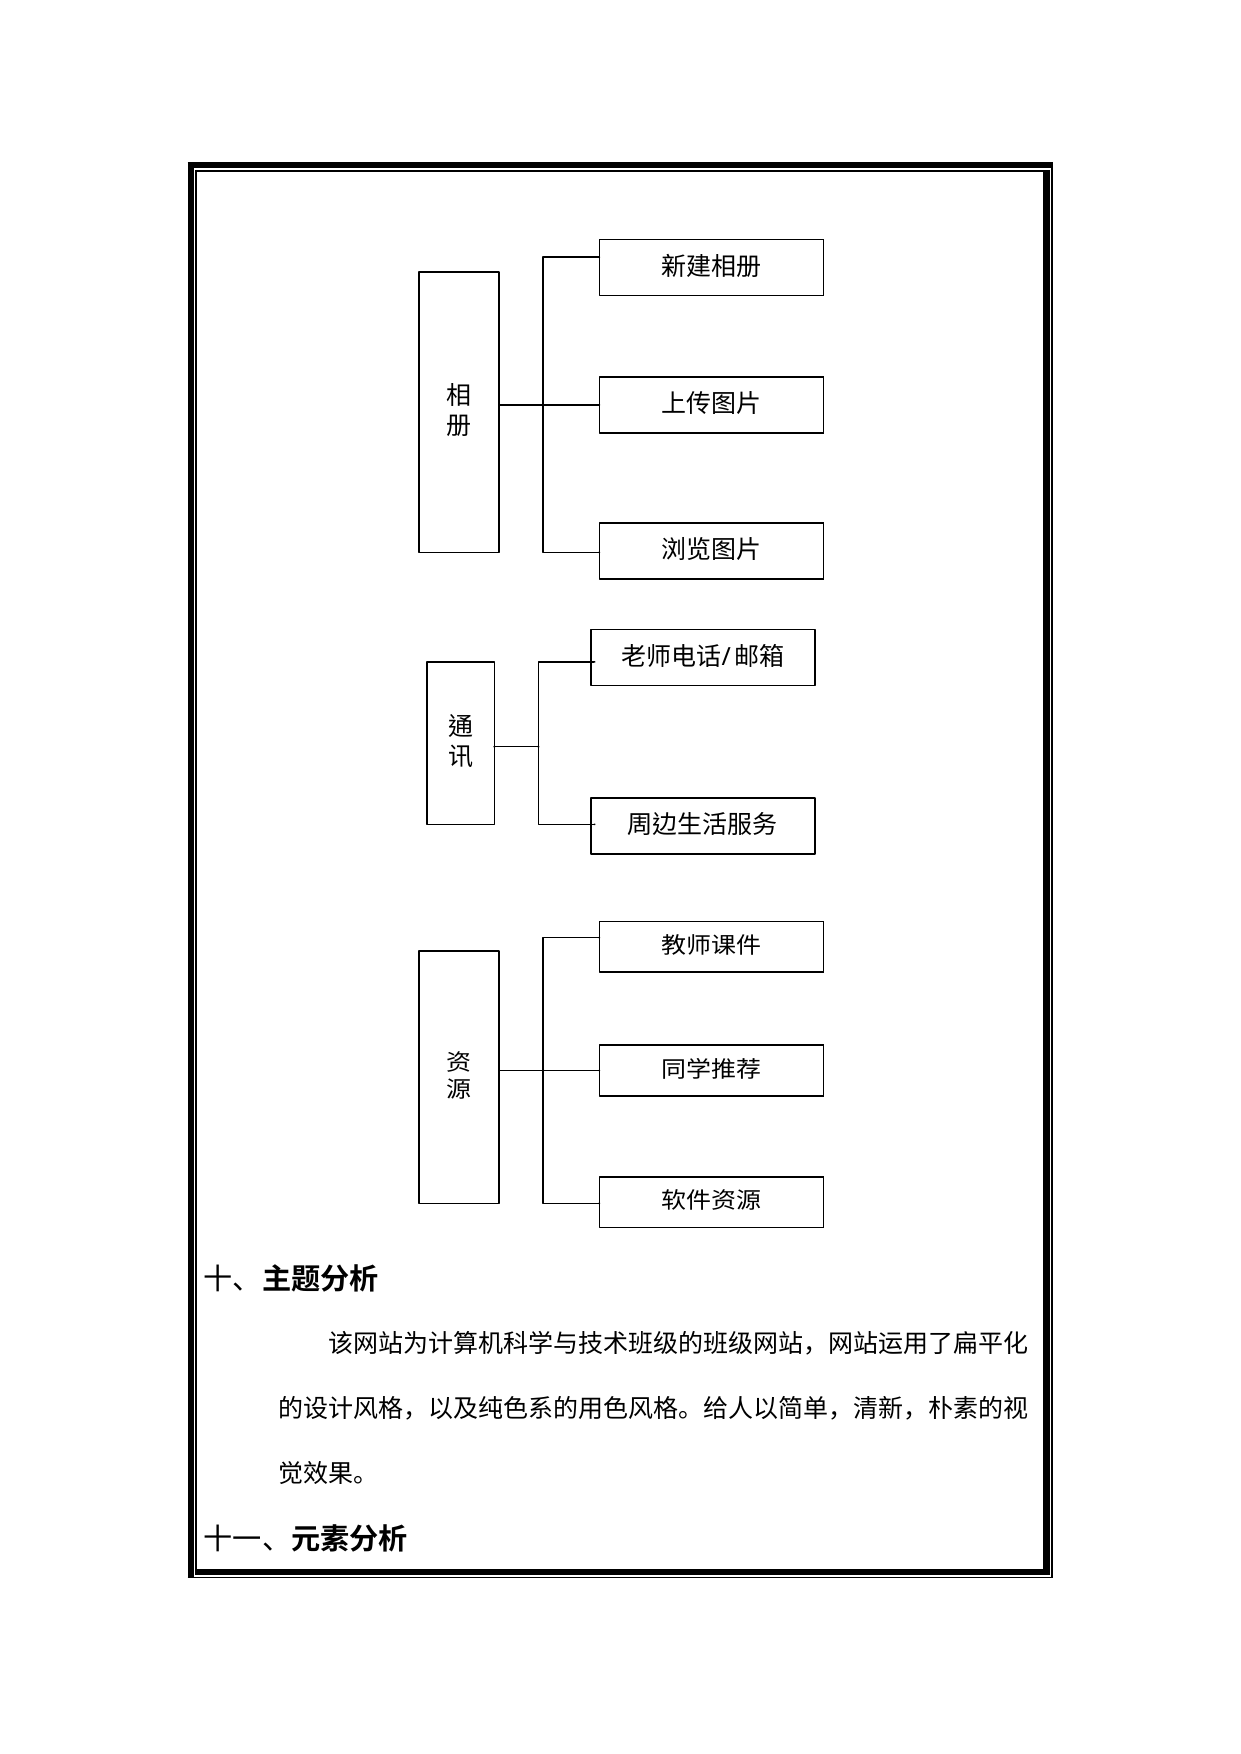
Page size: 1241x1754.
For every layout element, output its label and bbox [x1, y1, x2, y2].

table_cell [197, 172, 1043, 1569]
